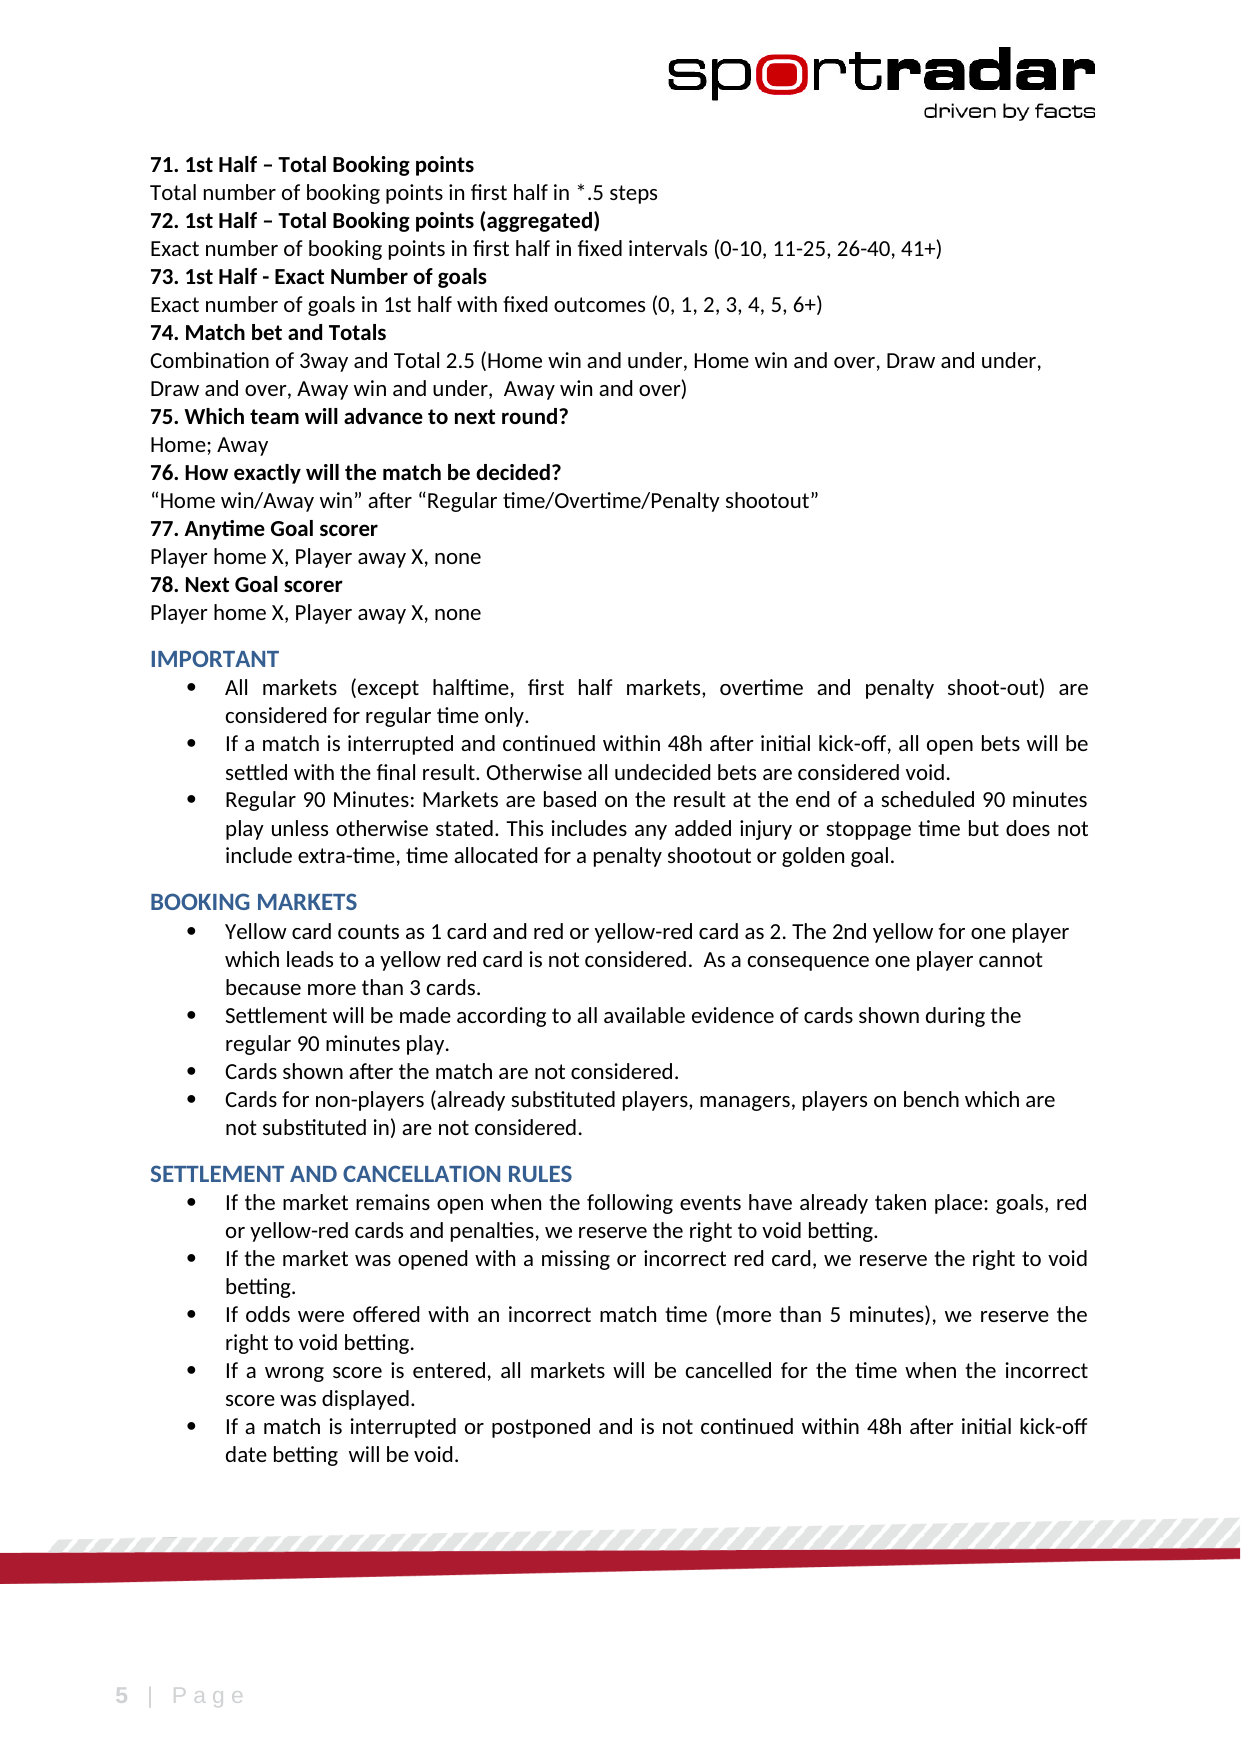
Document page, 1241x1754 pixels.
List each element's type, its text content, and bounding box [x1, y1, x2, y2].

text 76. How exactly will the match be decided? [150, 458, 1090, 486]
subtitle IMPORTANT [150, 643, 1090, 673]
text 72. 1st Half – Total Booking points (aggregated) [150, 206, 1090, 234]
text 77. Anytime Goal scorer [150, 514, 1090, 542]
text Exact number of booking points in first half in fixed intervals (0-10, 11-25, 26-40, 41+) [150, 234, 1090, 262]
list Cards for non-players (already substituted players, managers, players on bench which are not substituted in) are not considered. [187, 1085, 1090, 1141]
list All markets (except halftime, first half markets, overtime and penalty shoot-out) are considered for regular time only. [187, 673, 1090, 729]
text Home; Away [150, 430, 1090, 458]
list Cards shown after the match are not considered. [187, 1057, 1090, 1085]
text Player home X, Player away X, none [150, 598, 1090, 626]
text Combination of 3way and Total 2.5 (Home win and under, Home win and over, Draw and under, Draw and over, Away win and under, Away win and over) [150, 346, 1090, 402]
list If the market remains open when the following events have already taken place: goals, red or yellow-red cards and penalties, we reserve the right to void betting. [187, 1188, 1090, 1244]
text 71. 1st Half – Total Booking points [150, 150, 1090, 178]
list Settlement will be made according to all available evidence of cards shown during the regular 90 minutes play. [187, 1001, 1090, 1057]
list If odds were offered with an incorrect match time (more than 5 minutes), we reserve the right to void betting. [187, 1300, 1090, 1356]
list If a match is interrupted or postponed and is not continued within 48h after initial kick-off date betting will be void. [187, 1412, 1090, 1468]
list Yellow card counts as 1 card and red or yellow-red card as 2. The 2nd yellow for one player which leads to a yellow red card is not considered. As a consequence one player cannot because more than 3 cards. [187, 917, 1090, 1001]
text Player home X, Player away X, none [150, 542, 1090, 570]
text “Home win/Away win” after “Regular time/Overtime/Penalty shootout” [150, 486, 1090, 514]
picture [0, 1515, 1241, 1584]
list If a wrong score is entered, all markets will be cancelled for the time when the incorrect score was displayed. [187, 1356, 1090, 1412]
subtitle SETTLEMENT AND CANCELLATION RULES [150, 1158, 1090, 1188]
text Total number of booking points in first half in *.5 steps [150, 178, 1090, 206]
text 75. Which team will advance to next round? [150, 402, 1090, 430]
text 74. Match bet and Totals [150, 318, 1090, 346]
list If a match is interrupted and continued within 48h after initial kick-off, all open bets will be settled with the final result. Otherwise all undecided bets are considered void. [187, 729, 1090, 786]
picture [668, 47, 1095, 121]
text 78. Next Goal scorer [150, 570, 1090, 598]
list If the market was opened with a missing or incorrect red card, we reserve the right to void betting. [187, 1244, 1090, 1300]
text Exact number of goals in 1st half with fixed outcomes (0, 1, 2, 3, 4, 5, 6+) [150, 290, 1090, 318]
subtitle BOOKING MARKETS [150, 886, 1090, 917]
text 73. 1st Half - Exact Number of goals [150, 262, 1090, 290]
list Regular 90 Minutes: Markets are based on the result at the end of a scheduled 90 minutes play unless otherwise stated. This includes any added injury or stoppage time but does not include extra-time, time allocated for a penalty shootout or golden goal. [187, 786, 1090, 870]
